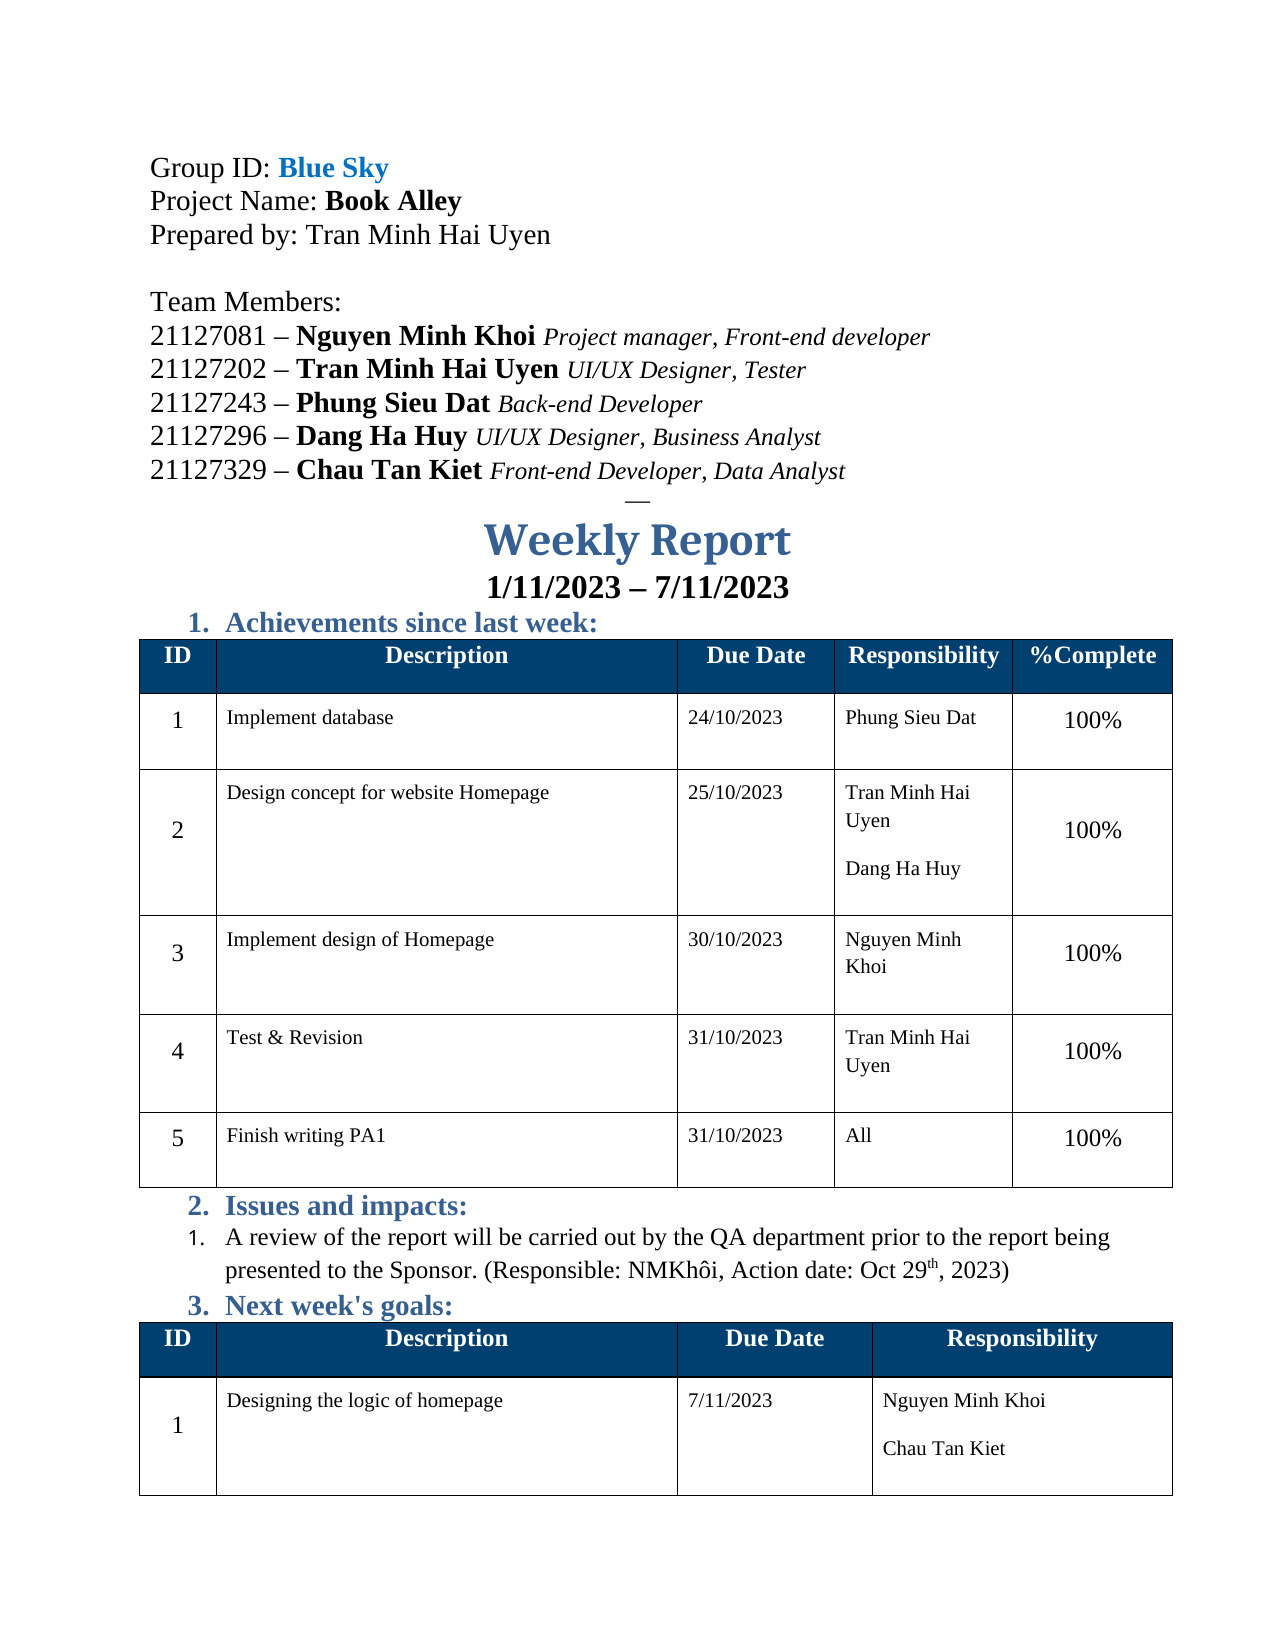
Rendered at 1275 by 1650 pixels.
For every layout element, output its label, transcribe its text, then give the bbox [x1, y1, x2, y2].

table_cell Nguyen Minh Khoi Chau Tan Kiet [873, 1378, 1172, 1495]
text Team Members: [150, 284, 1125, 318]
table_cell 25/10/2023 [678, 770, 834, 915]
table_header ID [140, 640, 216, 693]
text Project Name: Book Alley [150, 183, 1125, 217]
table_header Responsibility [835, 640, 1012, 693]
table_header Description [217, 640, 677, 693]
table_cell 1 [140, 1378, 216, 1495]
table_header ID [140, 1323, 216, 1376]
table_cell 5 [140, 1113, 216, 1187]
table_cell Tran Minh Hai Uyen Dang Ha Huy [835, 770, 1012, 915]
table_cell 31/10/2023 [678, 1113, 834, 1187]
subtitle Next week's goals: [187, 1288, 1125, 1322]
table_cell Finish writing PA1 [217, 1113, 677, 1187]
text 21127081 – Nguyen Minh Khoi Project manager, Front-end developer 21127202 – Tran Minh Hai Uyen UI/UX Designer, Tester 21127243 – Phung Sieu Dat Back-end Developer 21127296 – Dang Ha Huy UI/UX Designer, Business Analyst [150, 318, 1125, 452]
text Group ID: Blue Sky [150, 150, 1125, 183]
table_header Responsibility [873, 1323, 1172, 1376]
table_cell Tran Minh Hai Uyen [835, 1015, 1012, 1112]
table_cell 100% [1013, 770, 1172, 915]
table_cell Designing the logic of homepage [217, 1378, 677, 1495]
table_cell Design concept for website Homepage [217, 770, 677, 915]
table_cell 4 [140, 1015, 216, 1112]
table_cell Nguyen Minh Khoi [835, 916, 1012, 1013]
text 21127329 – Chau Tan Kiet Front-end Developer, Data Analyst [150, 452, 1125, 485]
table_header Description [217, 1323, 677, 1376]
table_header %Complete [1013, 640, 1172, 693]
table_cell Test & Revision [217, 1015, 677, 1112]
table_cell 1 [140, 694, 216, 768]
text — [150, 485, 1125, 514]
table_cell 100% [1013, 916, 1172, 1013]
table_cell Implement design of Homepage [217, 916, 677, 1013]
table_cell Implement database [217, 694, 677, 768]
subtitle Achievements since last week: [187, 605, 1125, 639]
subtitle Issues and impacts: [187, 1188, 1125, 1222]
table_cell All [835, 1113, 1012, 1187]
table_cell 2 [140, 770, 216, 915]
table_cell 31/10/2023 [678, 1015, 834, 1112]
text 1/11/2023 – 7/11/2023 [150, 567, 1125, 605]
list A review of the report will be carried out by the QA department prior to the report being presented to the Sponsor. (Responsible: NMKhôi, Action date: Oct 29th, 2023) [187, 1222, 1125, 1284]
table_cell 100% [1013, 694, 1172, 768]
table_cell 3 [140, 916, 216, 1013]
text Weekly Report [150, 514, 1125, 567]
table_header Due Date [678, 640, 834, 693]
table_header Due Date [678, 1323, 872, 1376]
text Prepared by: Tran Minh Hai Uyen [150, 217, 1125, 251]
table_cell Phung Sieu Dat [835, 694, 1012, 768]
table_cell 100% [1013, 1113, 1172, 1187]
table_cell 24/10/2023 [678, 694, 834, 768]
table_cell 30/10/2023 [678, 916, 834, 1013]
table_cell 100% [1013, 1015, 1172, 1112]
table_cell 7/11/2023 [678, 1378, 872, 1495]
